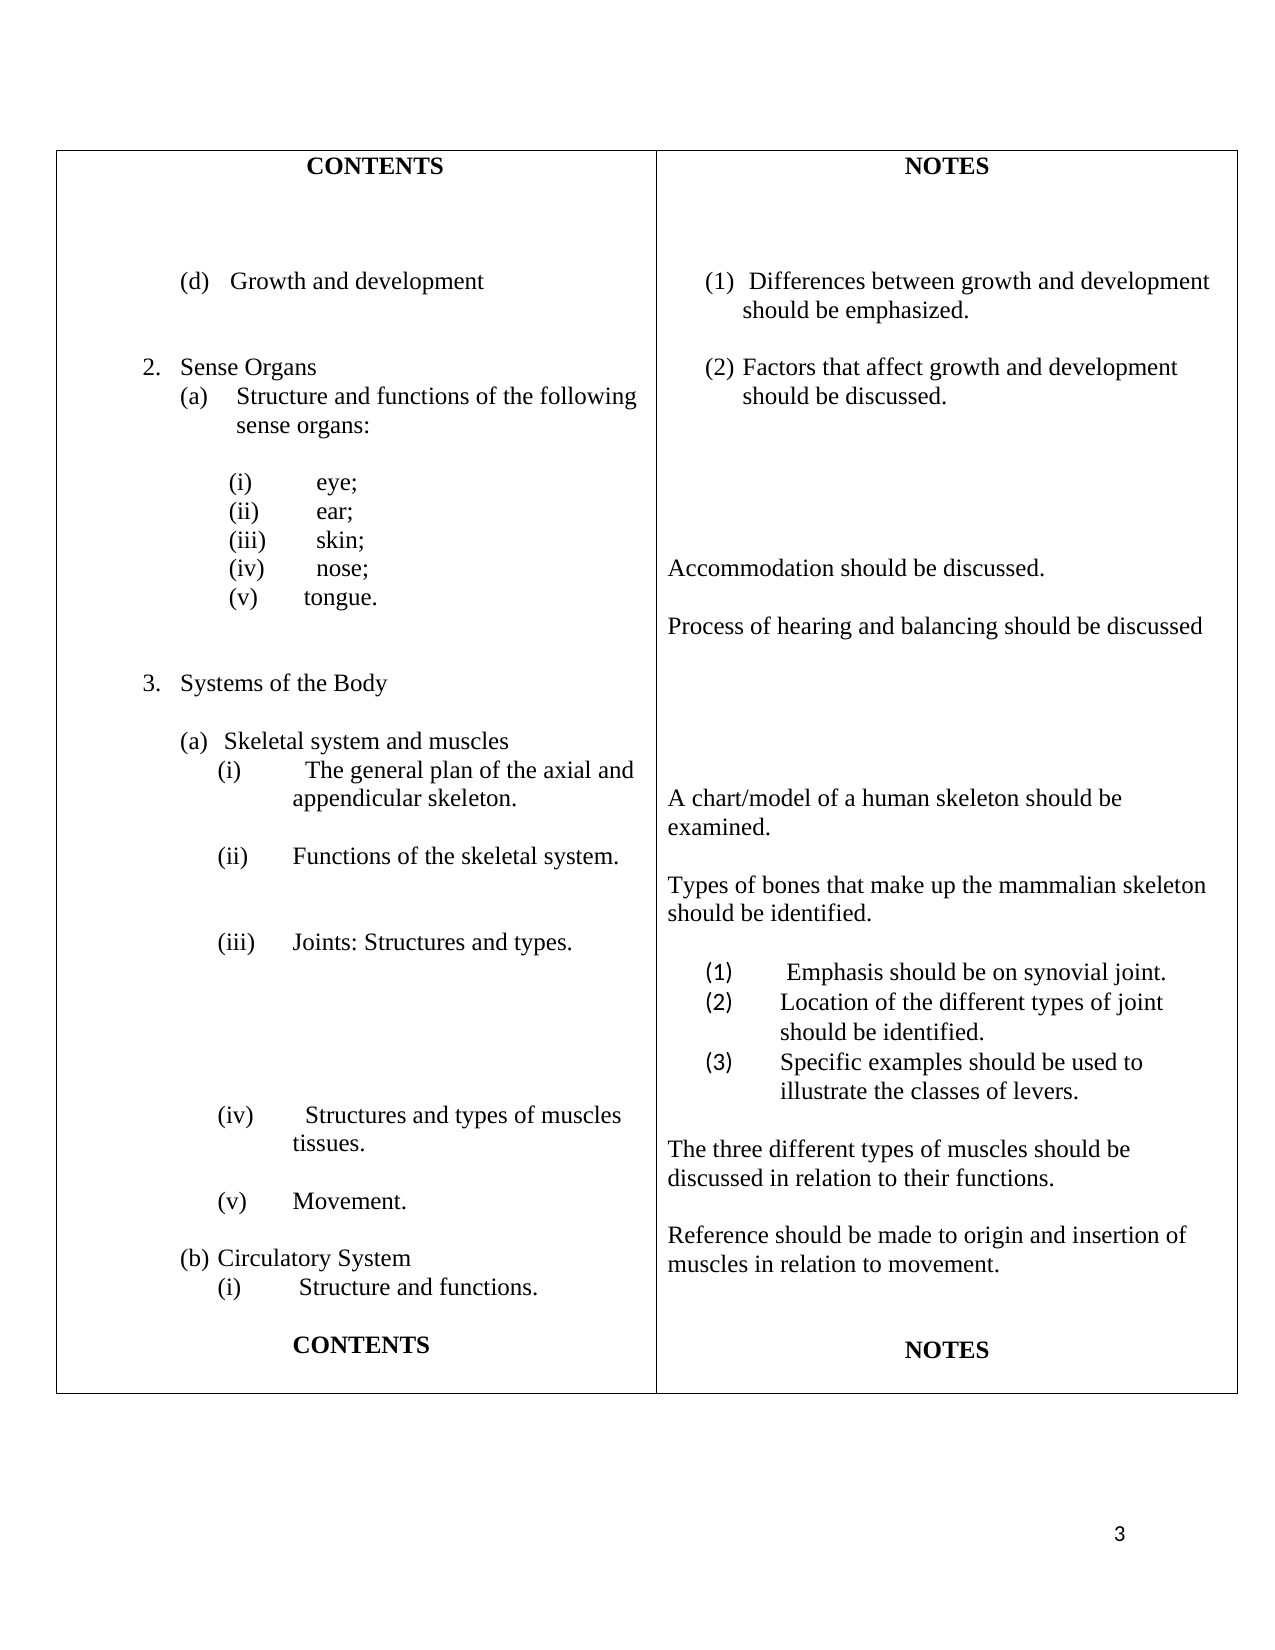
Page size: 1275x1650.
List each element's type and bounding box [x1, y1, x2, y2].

table_cell [57, 151, 656, 1393]
table_cell [657, 151, 1237, 1393]
